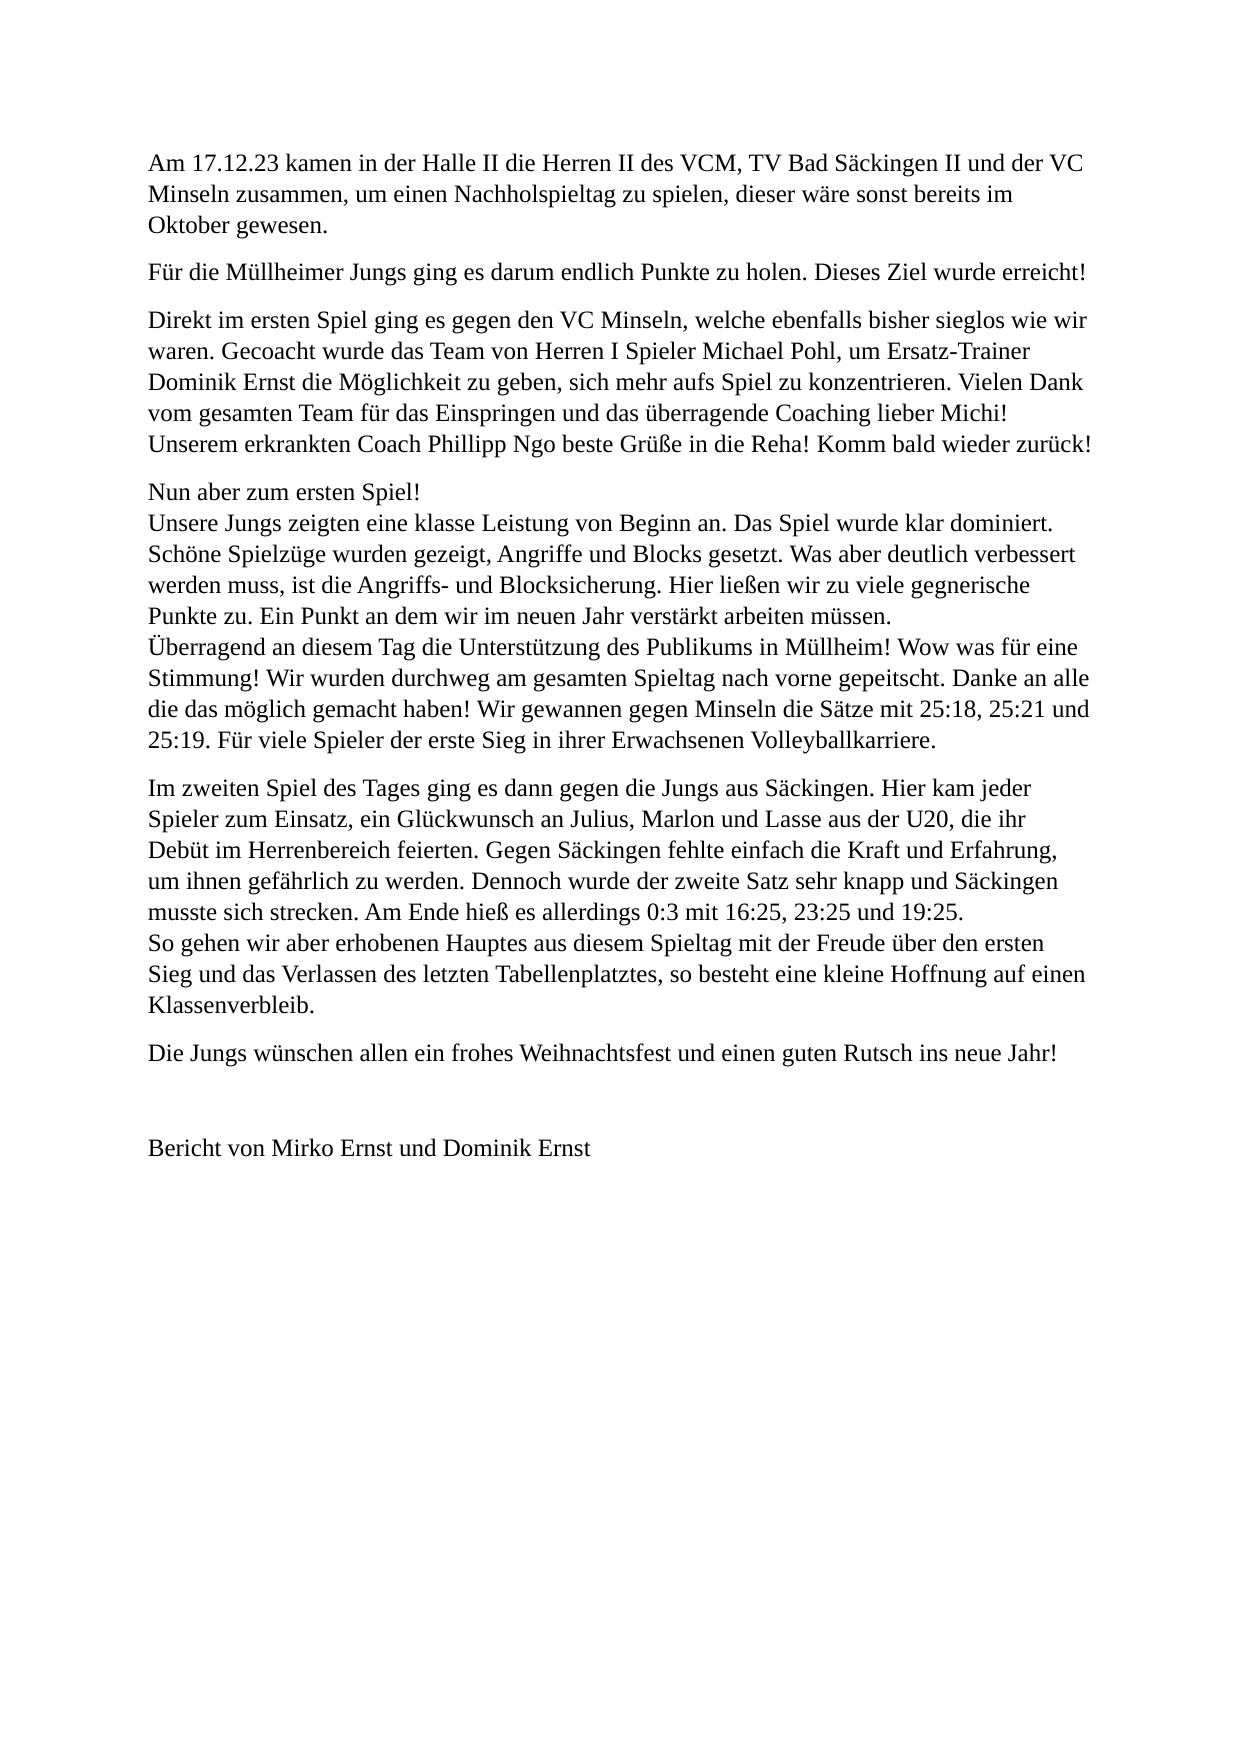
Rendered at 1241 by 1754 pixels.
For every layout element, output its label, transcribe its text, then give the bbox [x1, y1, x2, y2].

text Die Jungs wünschen allen ein frohes Weihnachtsfest und einen guten Rutsch ins neue Jahr! [148, 1038, 1093, 1067]
text Am 17.12.23 kamen in der Halle II die Herren II des VCM, TV Bad Säckingen II und der VC Minseln zusammen, um einen Nachholspieltag zu spielen, dieser wäre sonst bereits im Oktober gewesen. [148, 148, 1093, 238]
text Im zweiten Spiel des Tages ging es dann gegen die Jungs aus Säckingen. Hier kam jeder Spieler zum Einsatz, ein Glückwunsch an Julius, Marlon und Lasse aus der U20, die ihr Debüt im Herrenbereich feierten. Gegen Säckingen fehlte einfach die Kraft und Erfahrung, um ihnen gefährlich zu werden. Dennoch wurde der zweite Satz sehr knapp und Säckingen musste sich strecken. Am Ende hieß es allerdings 0:3 mit 16:25, 23:25 und 19:25. So gehen wir aber erhobenen Hauptes aus diesem Spieltag mit der Freude über den ersten Sieg und das Verlassen des letzten Tabellenplatztes, so besteht eine kleine Hoffnung auf einen Klassenverbleib. [148, 773, 1093, 1019]
text Direkt im ersten Spiel ging es gegen den VC Minseln, welche ebenfalls bisher sieglos wie wir waren. Gecoacht wurde das Team von Herren I Spieler Michael Pohl, um Ersatz-Trainer Dominik Ernst die Möglichkeit zu geben, sich mehr aufs Spiel zu konzentrieren. Vielen Dank vom gesamten Team für das Einspringen und das überragende Coaching lieber Michi! Unserem erkrankten Coach Phillipp Ngo beste Grüße in die Reha! Komm bald wieder zurück! [148, 305, 1093, 458]
text Für die Müllheimer Jungs ging es darum endlich Punkte zu holen. Dieses Ziel wurde erreicht! [148, 257, 1093, 286]
text Bericht von Mirko Ernst und Dominik Ernst [148, 1133, 1093, 1162]
text Nun aber zum ersten Spiel! Unsere Jungs zeigten eine klasse Leistung von Beginn an. Das Spiel wurde klar dominiert. Schöne Spielzüge wurden gezeigt, Angriffe und Blocks gesetzt. Was aber deutlich verbessert werden muss, ist die Angriffs- und Blocksicherung. Hier ließen wir zu viele gegnerische Punkte zu. Ein Punkt an dem wir im neuen Jahr verstärkt arbeiten müssen. Überragend an diesem Tag die Unterstützung des Publikums in Müllheim! Wow was für eine Stimmung! Wir wurden durchweg am gesamten Spieltag nach vorne gepeitscht. Danke an alle die das möglich gemacht haben! Wir gewannen gegen Minseln die Sätze mit 25:18, 25:21 und 25:19. Für viele Spieler der erste Sieg in ihrer Erwachsenen Volleyballkarriere. [148, 477, 1093, 754]
